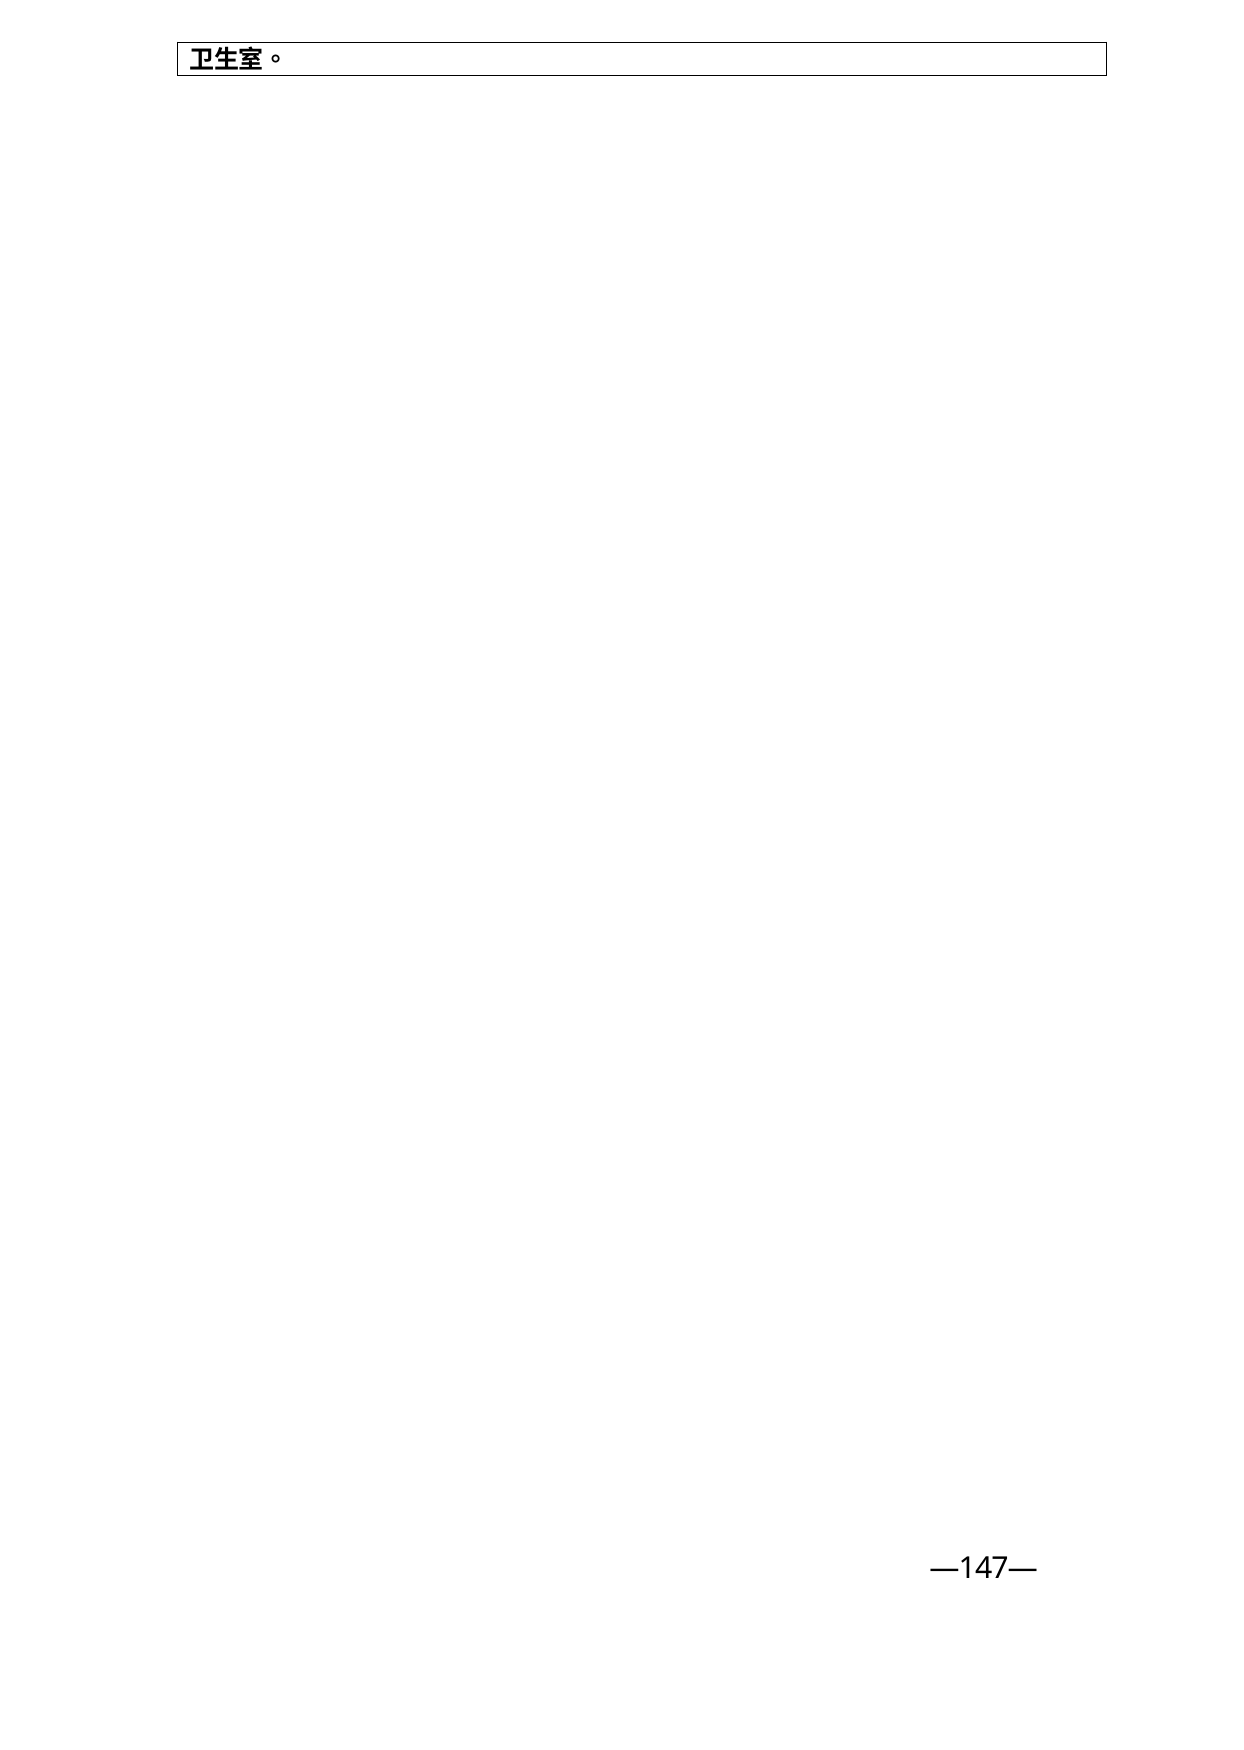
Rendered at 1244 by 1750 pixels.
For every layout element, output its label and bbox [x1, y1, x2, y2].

table_cell [178, 43, 1106, 75]
